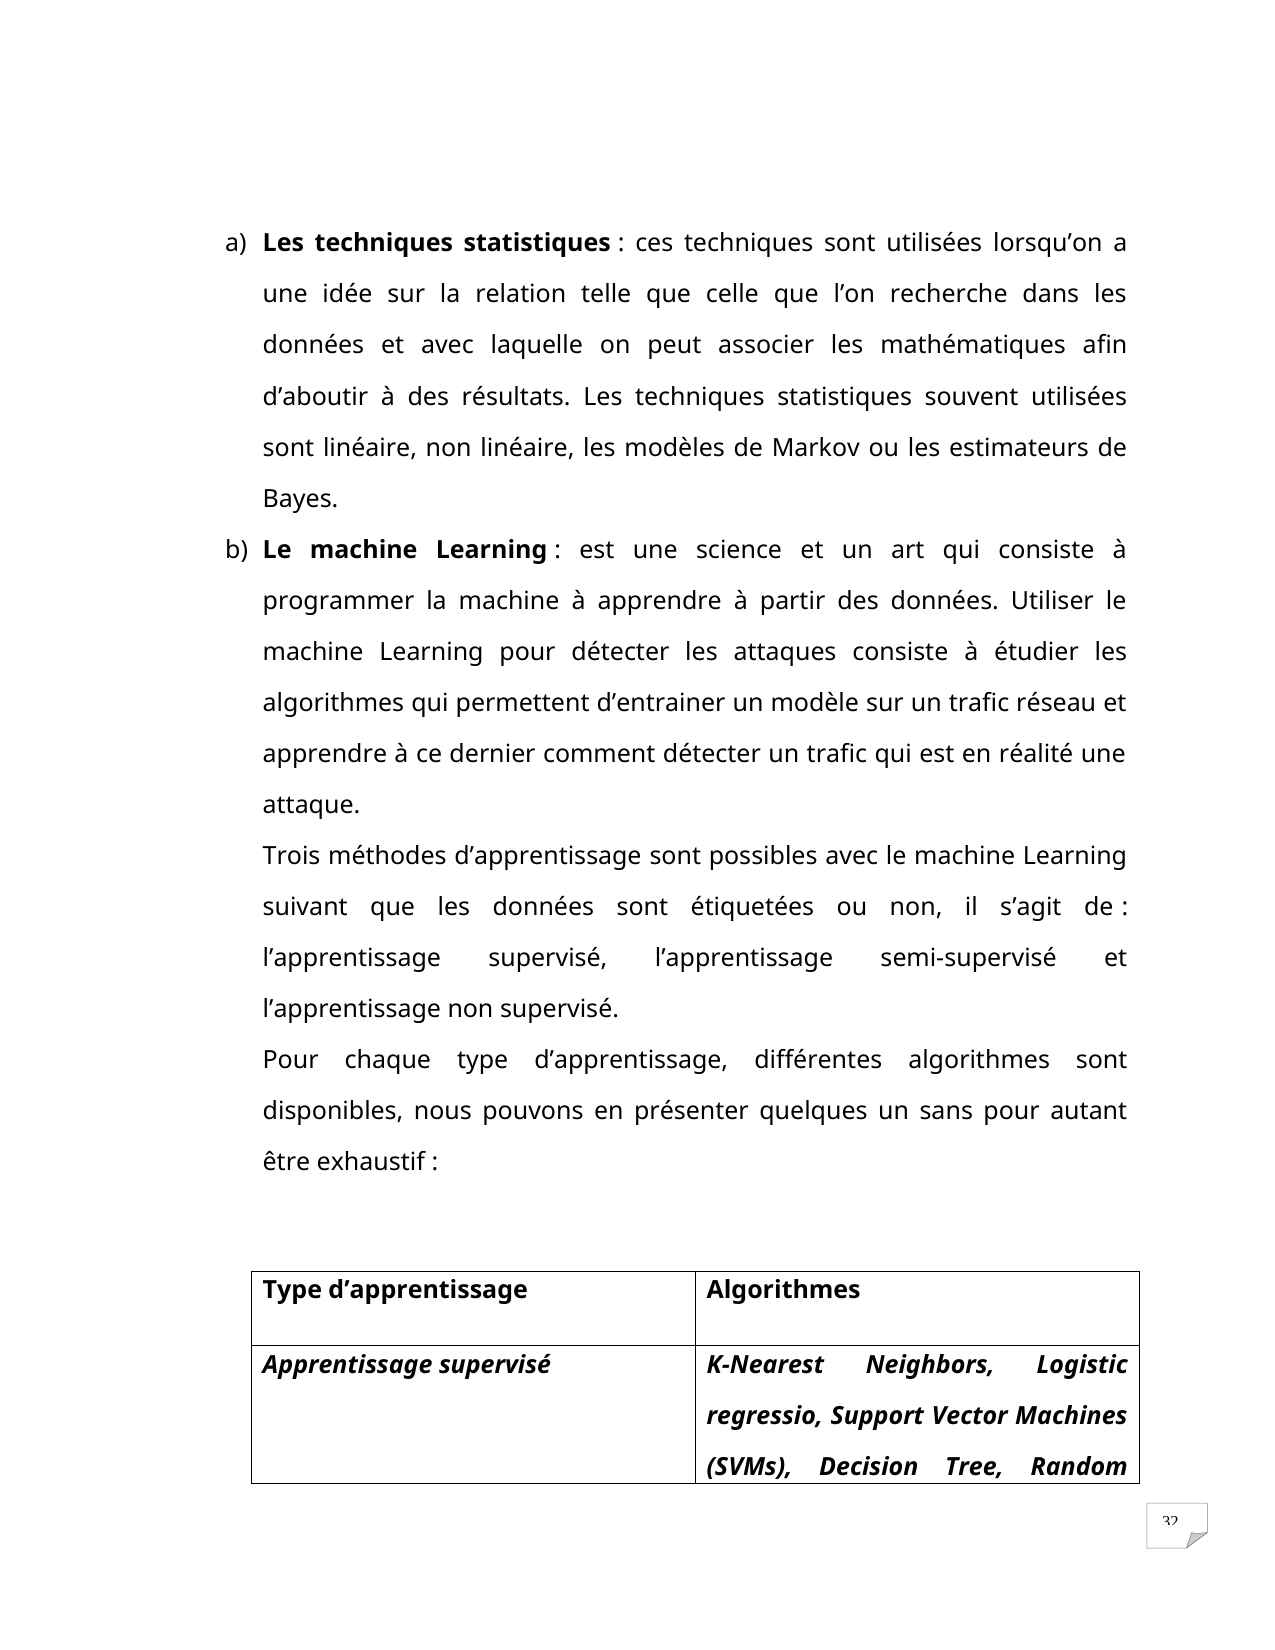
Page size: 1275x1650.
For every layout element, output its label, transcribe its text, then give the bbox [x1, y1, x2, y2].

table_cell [696, 1346, 1139, 1482]
table_header Algorithmes [696, 1272, 1139, 1345]
list Trois méthodes d’apprentissage sont possibles avec le machine Learning suivant que les données sont étiquetées ou non, il s’agit de : l’apprentissage supervisé, l’apprentissage semi-supervisé et l’apprentissage non supervisé. [262, 837, 1128, 1025]
table_header Type d’apprentissage [252, 1272, 695, 1345]
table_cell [252, 1346, 695, 1482]
list Le machine Learning : est une science et un art qui consiste à programmer la machine à apprendre à partir des données. Utiliser le machine Learning pour détecter les attaques consiste à étudier les algorithmes qui permettent d’entrainer un modèle sur un trafic réseau et apprendre à ce dernier comment détecter un trafic qui est en réalité une attaque. [225, 531, 1128, 821]
list Pour chaque type d’apprentissage, différentes algorithmes sont disponibles, nous pouvons en présenter quelques un sans pour autant être exhaustif : [262, 1042, 1128, 1178]
list Les techniques statistiques : ces techniques sont utilisées lorsqu’on a une idée sur la relation telle que celle que l’on recherche dans les données et avec laquelle on peut associer les mathématiques afin d’aboutir à des résultats. Les techniques statistiques souvent utilisées sont linéaire, non linéaire, les modèles de Markov ou les estimateurs de Bayes. [225, 225, 1128, 514]
